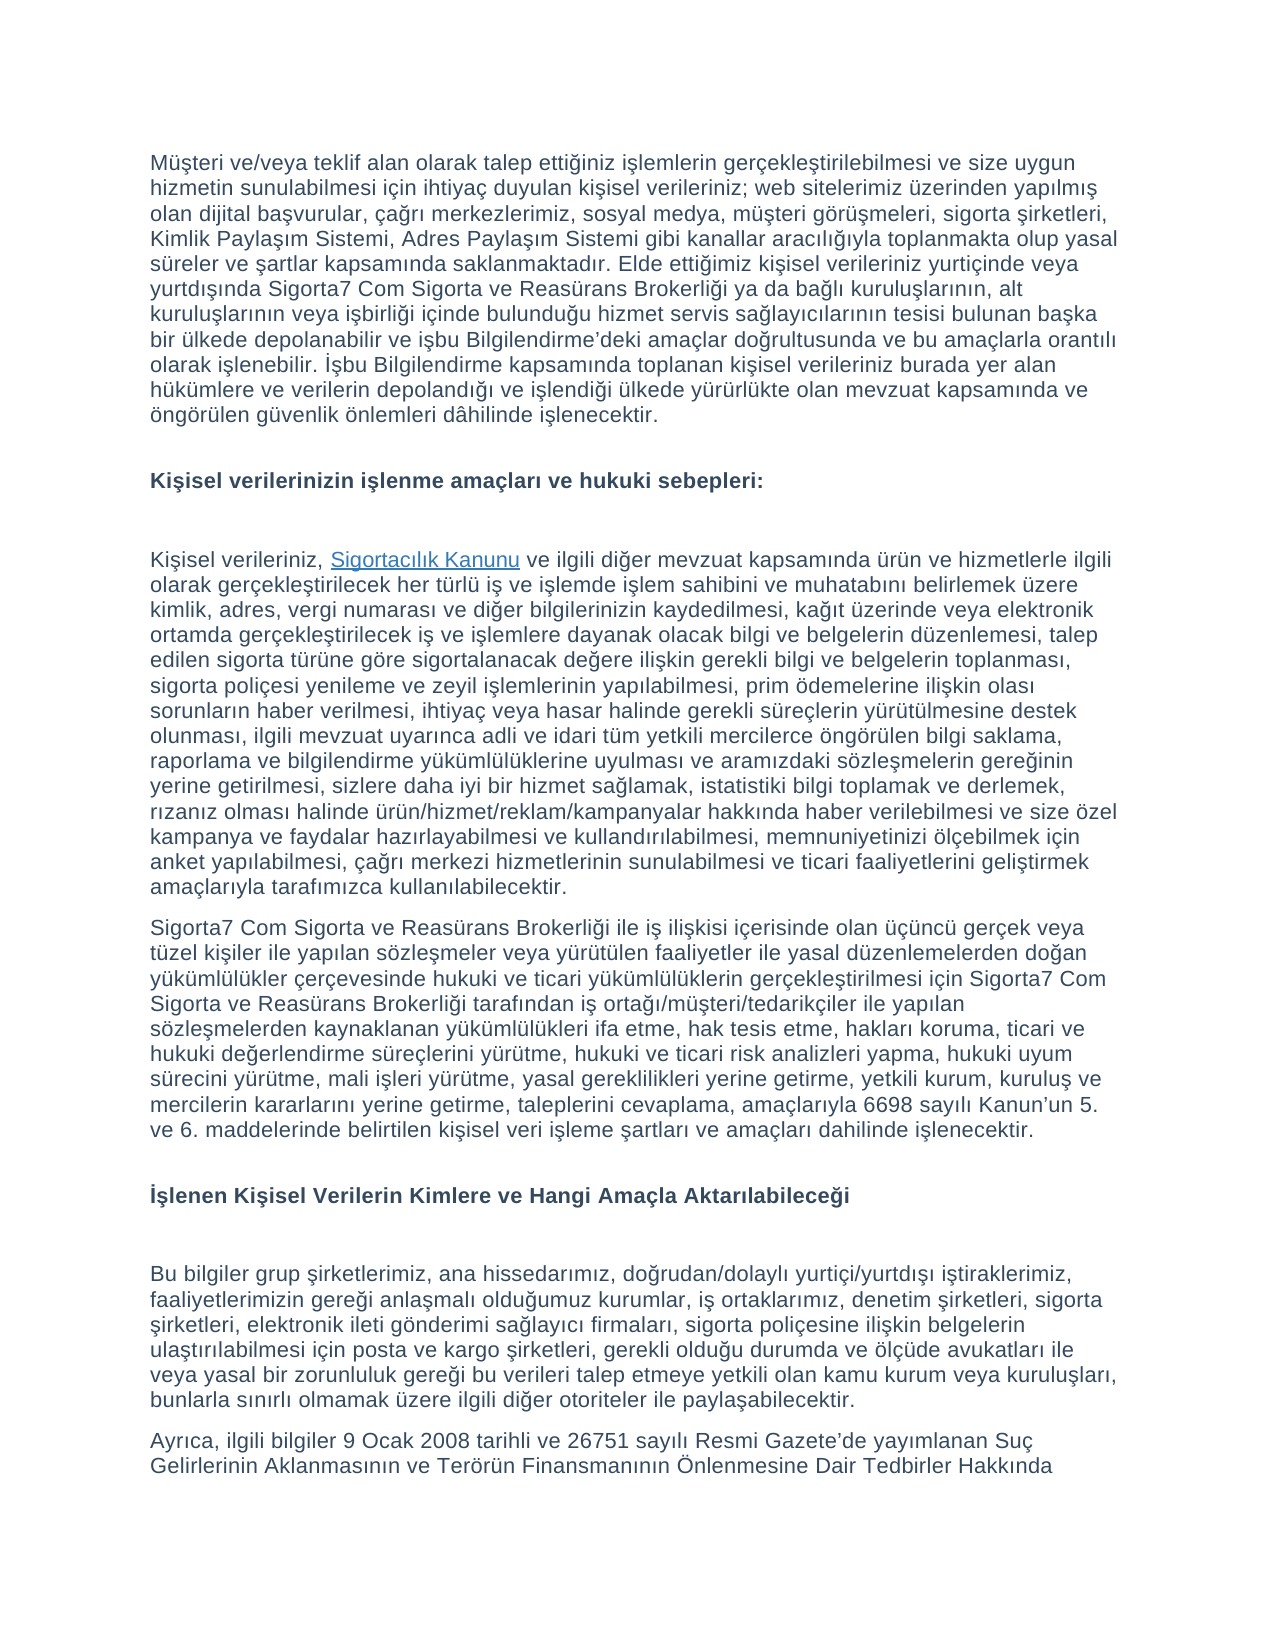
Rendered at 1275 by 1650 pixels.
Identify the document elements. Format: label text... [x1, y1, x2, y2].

text Sigorta7 Com Sigorta ve Reasürans Brokerliği ile iş ilişkisi içerisinde olan üçüncü gerçek veya tüzel kişiler ile yapılan sözleşmeler veya yürütülen faaliyetler ile yasal düzenlemelerden doğan yükümlülükler çerçevesinde hukuki ve ticari yükümlülüklerin gerçekleştirilmesi için Sigorta7 Com Sigorta ve Reasürans Brokerliği tarafından iş ortağı/müşteri/tedarikçiler ile yapılan sözleşmelerden kaynaklanan yükümlülükleri ifa etme, hak tesis etme, hakları koruma, ticari ve hukuki değerlendirme süreçlerini yürütme, hukuki ve ticari risk analizleri yapma, hukuki uyum sürecini yürütme, mali işleri yürütme, yasal gereklilikleri yerine getirme, yetkili kurum, kuruluş ve mercilerin kararlarını yerine getirme, taleplerini cevaplama, amaçlarıyla 6698 sayılı Kanun’un 5. ve 6. maddelerinde belirtilen kişisel veri işleme şartları ve amaçları dahilinde işlenecektir. [150, 915, 1125, 1142]
text Müşteri ve/veya teklif alan olarak talep ettiğiniz işlemlerin gerçekleştirilebilmesi ve size uygun hizmetin sunulabilmesi için ihtiyaç duyulan kişisel verileriniz; web sitelerimiz üzerinden yapılmış olan dijital başvurular, çağrı merkezlerimiz, sosyal medya, müşteri görüşmeleri, sigorta şirketleri, Kimlik Paylaşım Sistemi, Adres Paylaşım Sistemi gibi kanallar aracılığıyla toplanmakta olup yasal süreler ve şartlar kapsamında saklanmaktadır. Elde ettiğimiz kişisel verileriniz yurtiçinde veya yurtdışında Sigorta7 Com Sigorta ve Reasürans Brokerliği ya da bağlı kuruluşlarının, alt kuruluşlarının veya işbirliği içinde bulunduğu hizmet servis sağlayıcılarının tesisi bulunan başka bir ülkede depolanabilir ve işbu Bilgilendirme’deki amaçlar doğrultusunda ve bu amaçlarla orantılı olarak işlenebilir. İşbu Bilgilendirme kapsamında toplanan kişisel verileriniz burada yer alan hükümlere ve verilerin depolandığı ve işlendiği ülkede yürürlükte olan mevzuat kapsamında ve öngörülen güvenlik önlemleri dâhilinde işlenecektir. [150, 150, 1125, 427]
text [150, 1428, 1125, 1478]
text Kişisel verilerinizin işlenme amaçları ve hukuki sebepleri: [150, 443, 1125, 547]
text Kişisel verileriniz, Sigortacılık Kanunu ve ilgili diğer mevzuat kapsamında ürün ve hizmetlerle ilgili olarak gerçekleştirilecek her türlü iş ve işlemde işlem sahibini ve muhatabını belirlemek üzere kimlik, adres, vergi numarası ve diğer bilgilerinizin kaydedilmesi, kağıt üzerinde veya elektronik ortamda gerçekleştirilecek iş ve işlemlere dayanak olacak bilgi ve belgelerin düzenlemesi, talep edilen sigorta türüne göre sigortalanacak değere ilişkin gerekli bilgi ve belgelerin toplanması, sigorta poliçesi yenileme ve zeyil işlemlerinin yapılabilmesi, prim ödemelerine ilişkin olası sorunların haber verilmesi, ihtiyaç veya hasar halinde gerekli süreçlerin yürütülmesine destek olunması, ilgili mevzuat uyarınca adli ve idari tüm yetkili mercilerce öngörülen bilgi saklama, raporlama ve bilgilendirme yükümlülüklerine uyulması ve aramızdaki sözleşmelerin gereğinin yerine getirilmesi, sizlere daha iyi bir hizmet sağlamak, istatistiki bilgi toplamak ve derlemek, rızanız olması halinde ürün/hizmet/reklam/kampanyalar hakkında haber verilebilmesi ve size özel kampanya ve faydalar hazırlayabilmesi ve kullandırılabilmesi, memnuniyetinizi ölçebilmek için anket yapılabilmesi, çağrı merkezi hizmetlerinin sunulabilmesi ve ticari faaliyetlerini geliştirmek amaçlarıyla tarafımızca kullanılabilecektir. [150, 547, 1125, 899]
text İşlenen Kişisel Verilerin Kimlere ve Hangi Amaçla Aktarılabileceği [150, 1158, 1125, 1261]
text Bu bilgiler grup şirketlerimiz, ana hissedarımız, doğrudan/dolaylı yurtiçi/yurtdışı iştiraklerimiz, faaliyetlerimizin gereği anlaşmalı olduğumuz kurumlar, iş ortaklarımız, denetim şirketleri, sigorta şirketleri, elektronik ileti gönderimi sağlayıcı firmaları, sigorta poliçesine ilişkin belgelerin ulaştırılabilmesi için posta ve kargo şirketleri, gerekli olduğu durumda ve ölçüde avukatları ile veya yasal bir zorunluluk gereği bu verileri talep etmeye yetkili olan kamu kurum veya kuruluşları, bunlarla sınırlı olmamak üzere ilgili diğer otoriteler ile paylaşabilecektir. [150, 1261, 1125, 1412]
